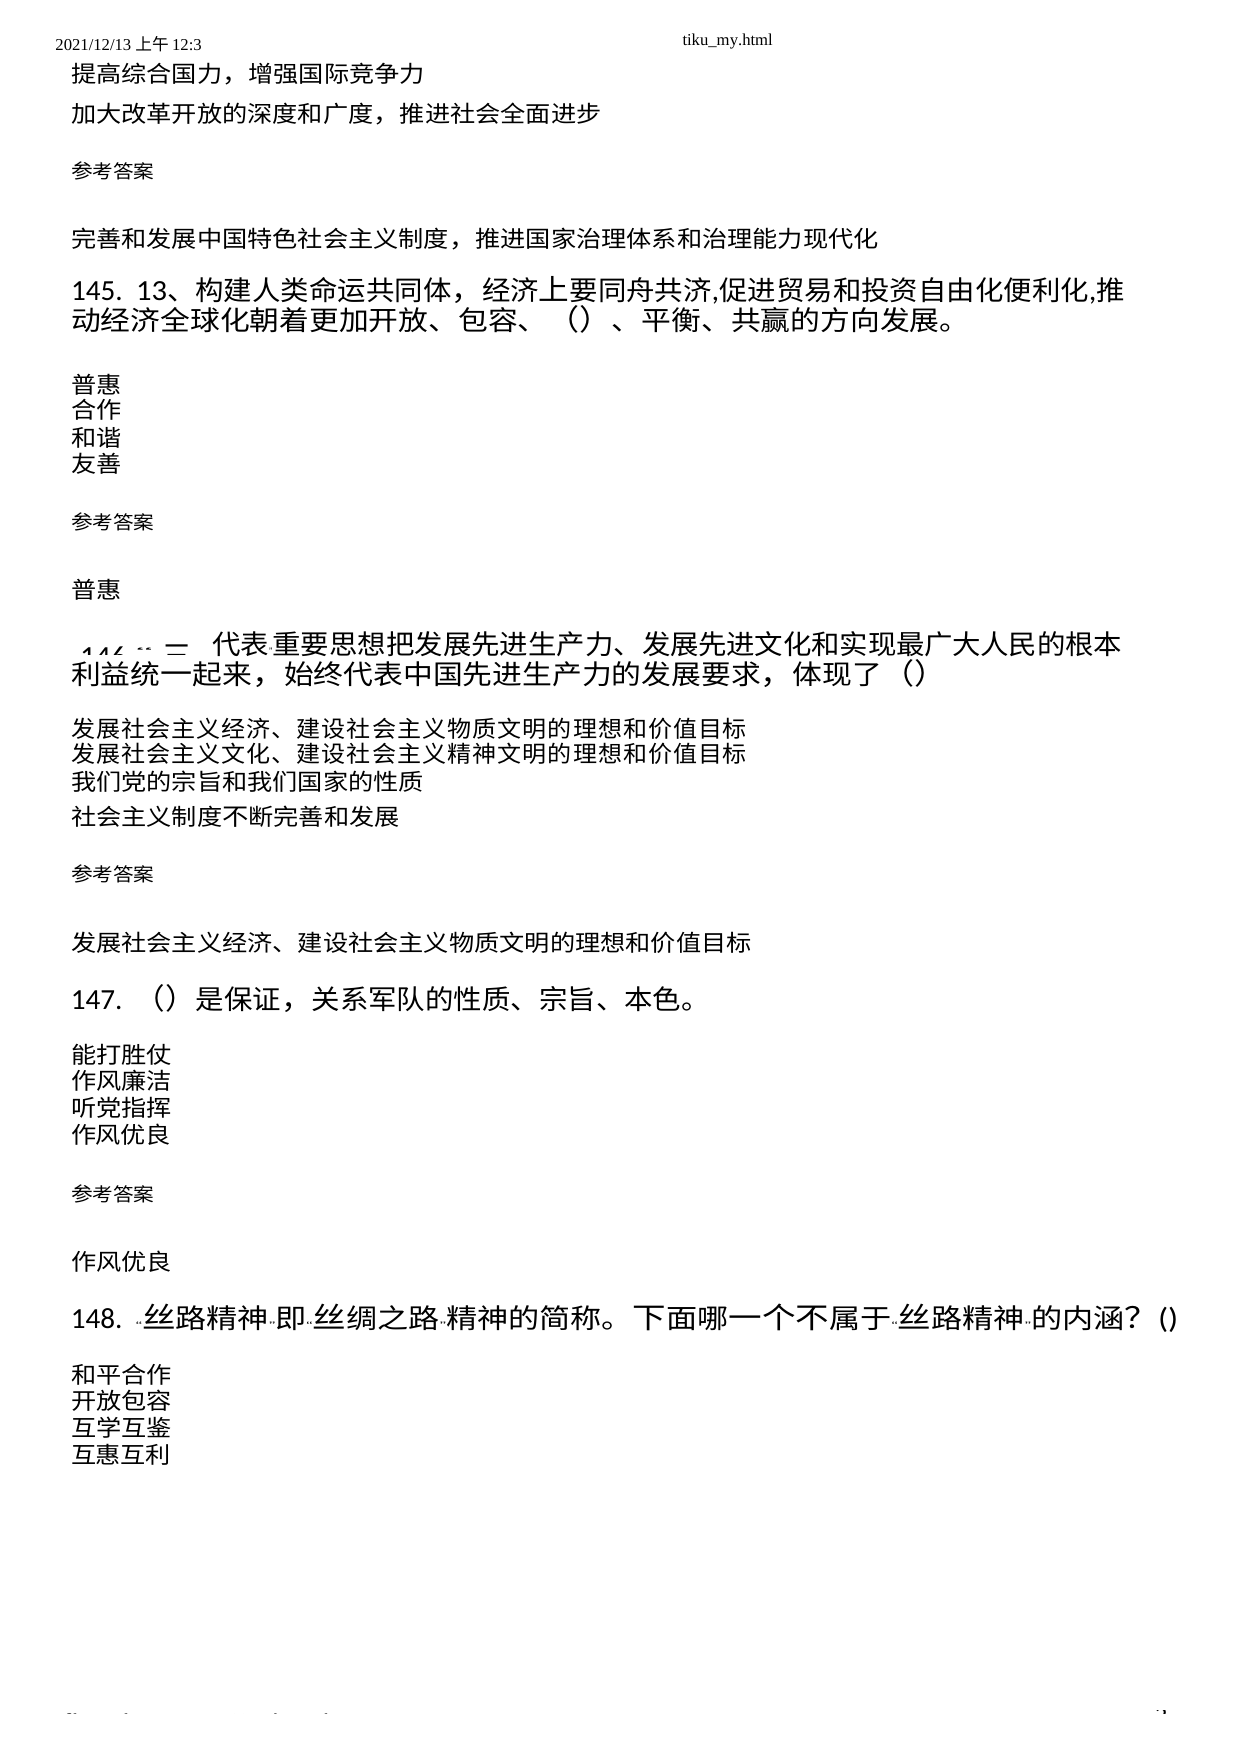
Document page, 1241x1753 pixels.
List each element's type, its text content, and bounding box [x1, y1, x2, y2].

subtitle “ 代表”重要思想把发展先进⽣产⼒、发展先进⽂化和实现最⼴⼤⼈⺠的根本 利益统⼀起来，始终代表中国先进⽣产⼒的发展要求，体现了（） [71, 631, 1166, 692]
subtitle （）是保证，关系军队的性质、宗旨、本⾊。 [71, 976, 1184, 1018]
text 参考答案 [71, 1179, 1184, 1207]
text 参考答案 [71, 507, 1184, 536]
text 普惠 [71, 572, 1184, 606]
text 提⾼综合国⼒，增强国际竞争⼒ [71, 52, 1184, 91]
text 普惠合作和谐友善 [71, 372, 122, 479]
text 和平合作开放包容互学互鉴互惠互利 [71, 1362, 172, 1470]
text 加⼤改⾰开放的深度和⼴度，推进社会全⾯进步 [71, 91, 1184, 130]
text 能打胜仗作⻛廉洁听党指挥作⻛优良 [71, 1042, 172, 1150]
list “丝路精神”即“丝绸之路”精神的简称。下⾯哪⼀个不属于“丝路精神”的内涵？() [71, 1294, 1184, 1336]
text 发展社会主义经济、建设社会主义物质⽂明的理想和价值⽬标 发展社会主义⽂化、建设社会主义精神⽂明的理想和价值⽬标 我们党的宗旨和我们国家的性质 [71, 716, 747, 797]
text 作⻛优良 [71, 1244, 1184, 1277]
text 社会主义制度不断完善和发展 [71, 797, 1184, 833]
text 参考答案 [71, 155, 1184, 184]
text 发展社会主义经济、建设社会主义物质⽂明的理想和价值⽬标 [71, 924, 1184, 958]
text 参考答案 [71, 859, 1184, 887]
subtitle 13、构建⼈类命运共同体，经济上要同⾈共济,促进贸易和投资⾃由化便利化,推动经济全球化朝着更加开放、包容、（）、平衡、共赢的⽅向发展。 [71, 276, 1147, 339]
text 完善和发展中国特⾊社会主义制度，推进国家治理体系和治理能⼒现代化 [71, 219, 1184, 254]
